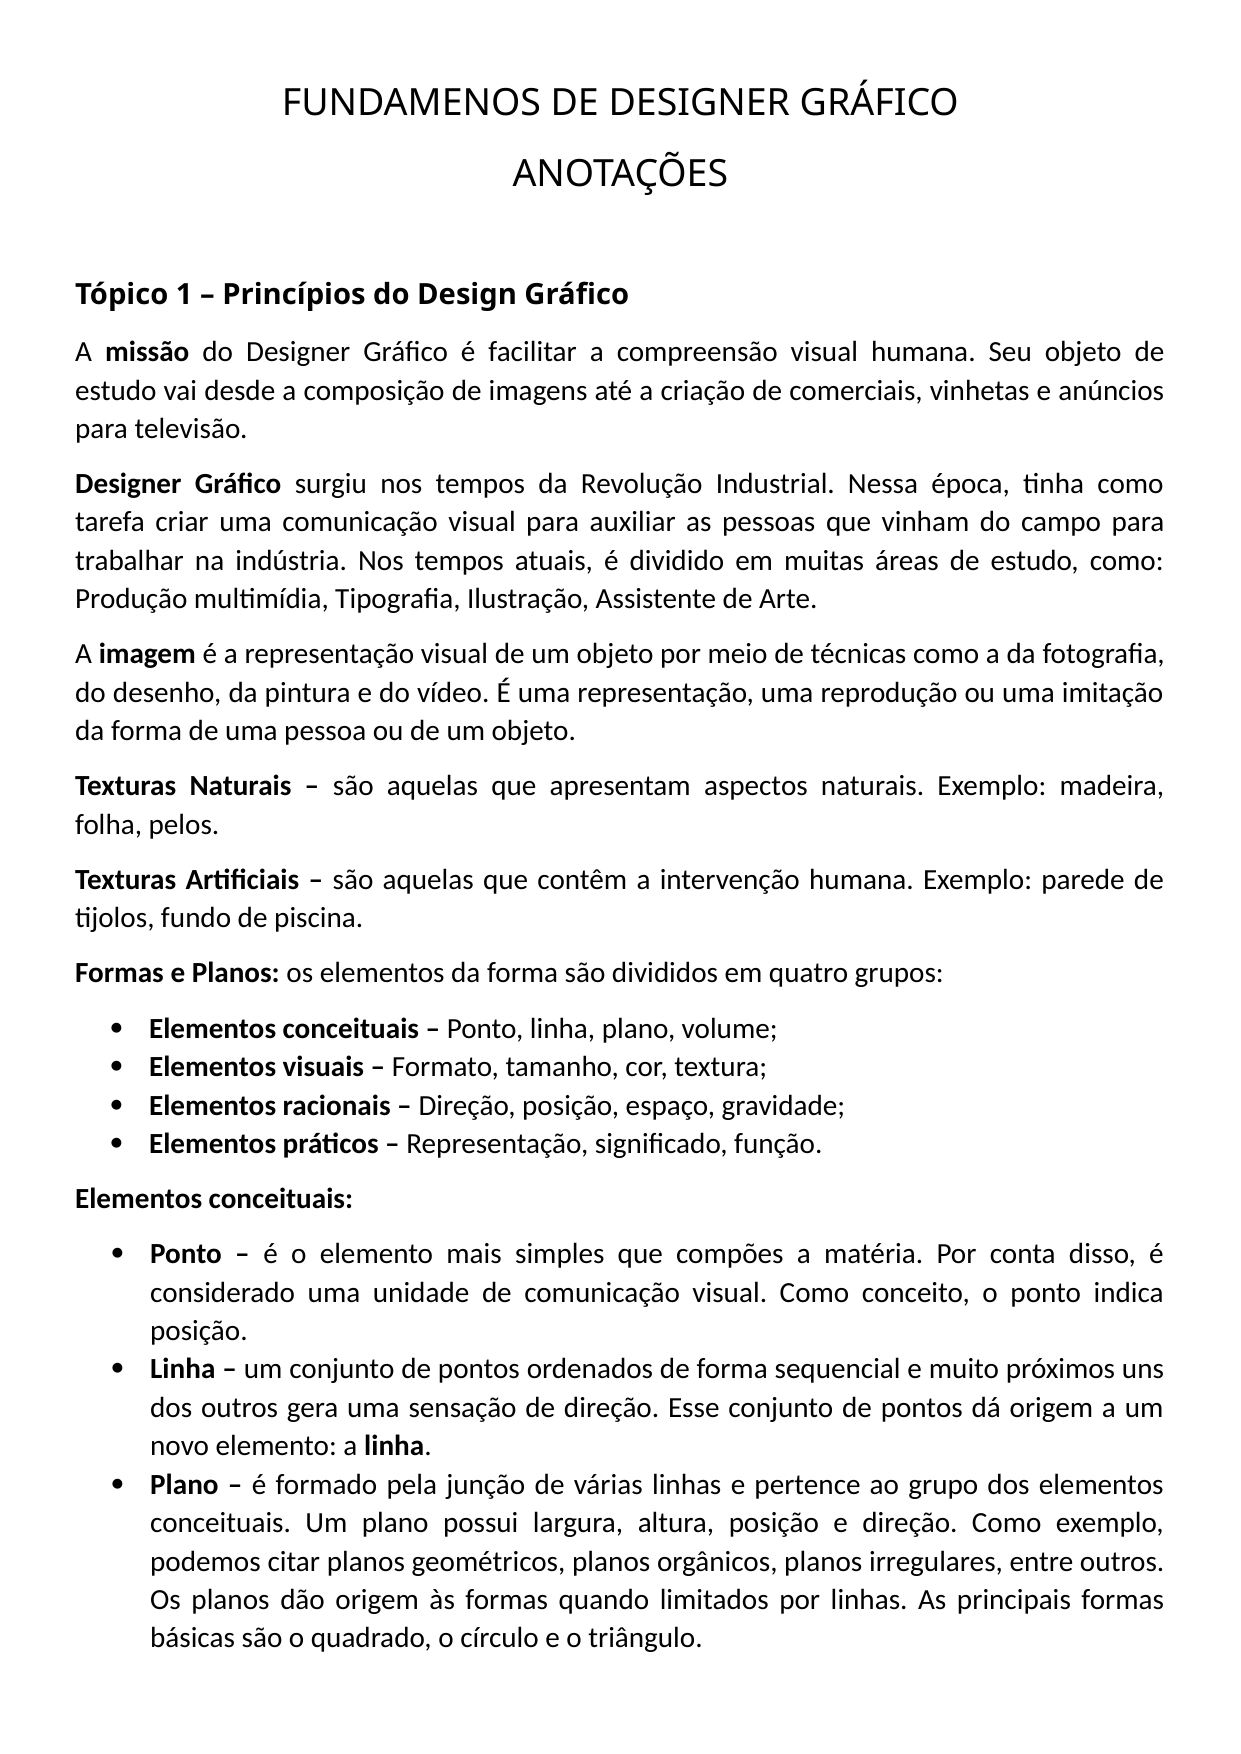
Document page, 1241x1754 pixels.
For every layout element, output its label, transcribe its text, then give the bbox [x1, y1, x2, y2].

text Formas e Planos: os elementos da forma são divididos em quatro grupos: [75, 954, 1165, 990]
list Elementos práticos – Representação, significado, função. [111, 1125, 1165, 1161]
list Plano – é formado pela junção de várias linhas e pertence ao grupo dos elementos conceituais. Um plano possui largura, altura, posição e direção. Como exemplo, podemos citar planos geométricos, planos orgânicos, planos irregulares, entre outros. Os planos dão origem às formas quando limitados por linhas. As principais formas básicas são o quadrado, o círculo e o triângulo. [112, 1466, 1165, 1655]
text ANOTAÇÕES [75, 147, 1165, 198]
text Designer Gráfico surgiu nos tempos da Revolução Industrial. Nessa época, tinha como tarefa criar uma comunicação visual para auxiliar as pessoas que vinham do campo para trabalhar na indústria. Nos tempos atuais, é dividido em muitas áreas de estudo, como: Produção multimídia, Tipografia, Ilustração, Assistente de Arte. [75, 465, 1165, 616]
text Tópico 1 – Princípios do Design Gráfico [75, 274, 1165, 313]
list Elementos visuais – Formato, tamanho, cor, textura; [111, 1048, 1165, 1084]
text Texturas Naturais – são aquelas que apresentam aspectos naturais. Exemplo: madeira, folha, pelos. [75, 767, 1165, 842]
list Elementos conceituais – Ponto, linha, plano, volume; [111, 1010, 1165, 1045]
list Elementos racionais – Direção, posição, espaço, gravidade; [111, 1087, 1165, 1122]
text A missão do Designer Gráfico é facilitar a compreensão visual humana. Seu objeto de estudo vai desde a composição de imagens até a criação de comerciais, vinhetas e anúncios para televisão. [75, 333, 1165, 446]
text Texturas Artificiais – são aquelas que contêm a intervenção humana. Exemplo: parede de tijolos, fundo de piscina. [75, 861, 1165, 935]
list Linha – um conjunto de pontos ordenados de forma sequencial e muito próximos uns dos outros gera uma sensação de direção. Esse conjunto de pontos dá origem a um novo elemento: a linha. [112, 1351, 1165, 1463]
text A imagem é a representação visual de um objeto por meio de técnicas como a da fotografia, do desenho, da pintura e do vídeo. É uma representação, uma reprodução ou uma imitação da forma de uma pessoa ou de um objeto. [75, 636, 1165, 748]
text FUNDAMENOS DE DESIGNER GRÁFICO [75, 75, 1165, 126]
list Ponto – é o elemento mais simples que compões a matéria. Por conta disso, é considerado uma unidade de comunicação visual. Como conceito, o ponto indica posição. [112, 1235, 1165, 1348]
text Elementos conceituais: [75, 1180, 1165, 1216]
